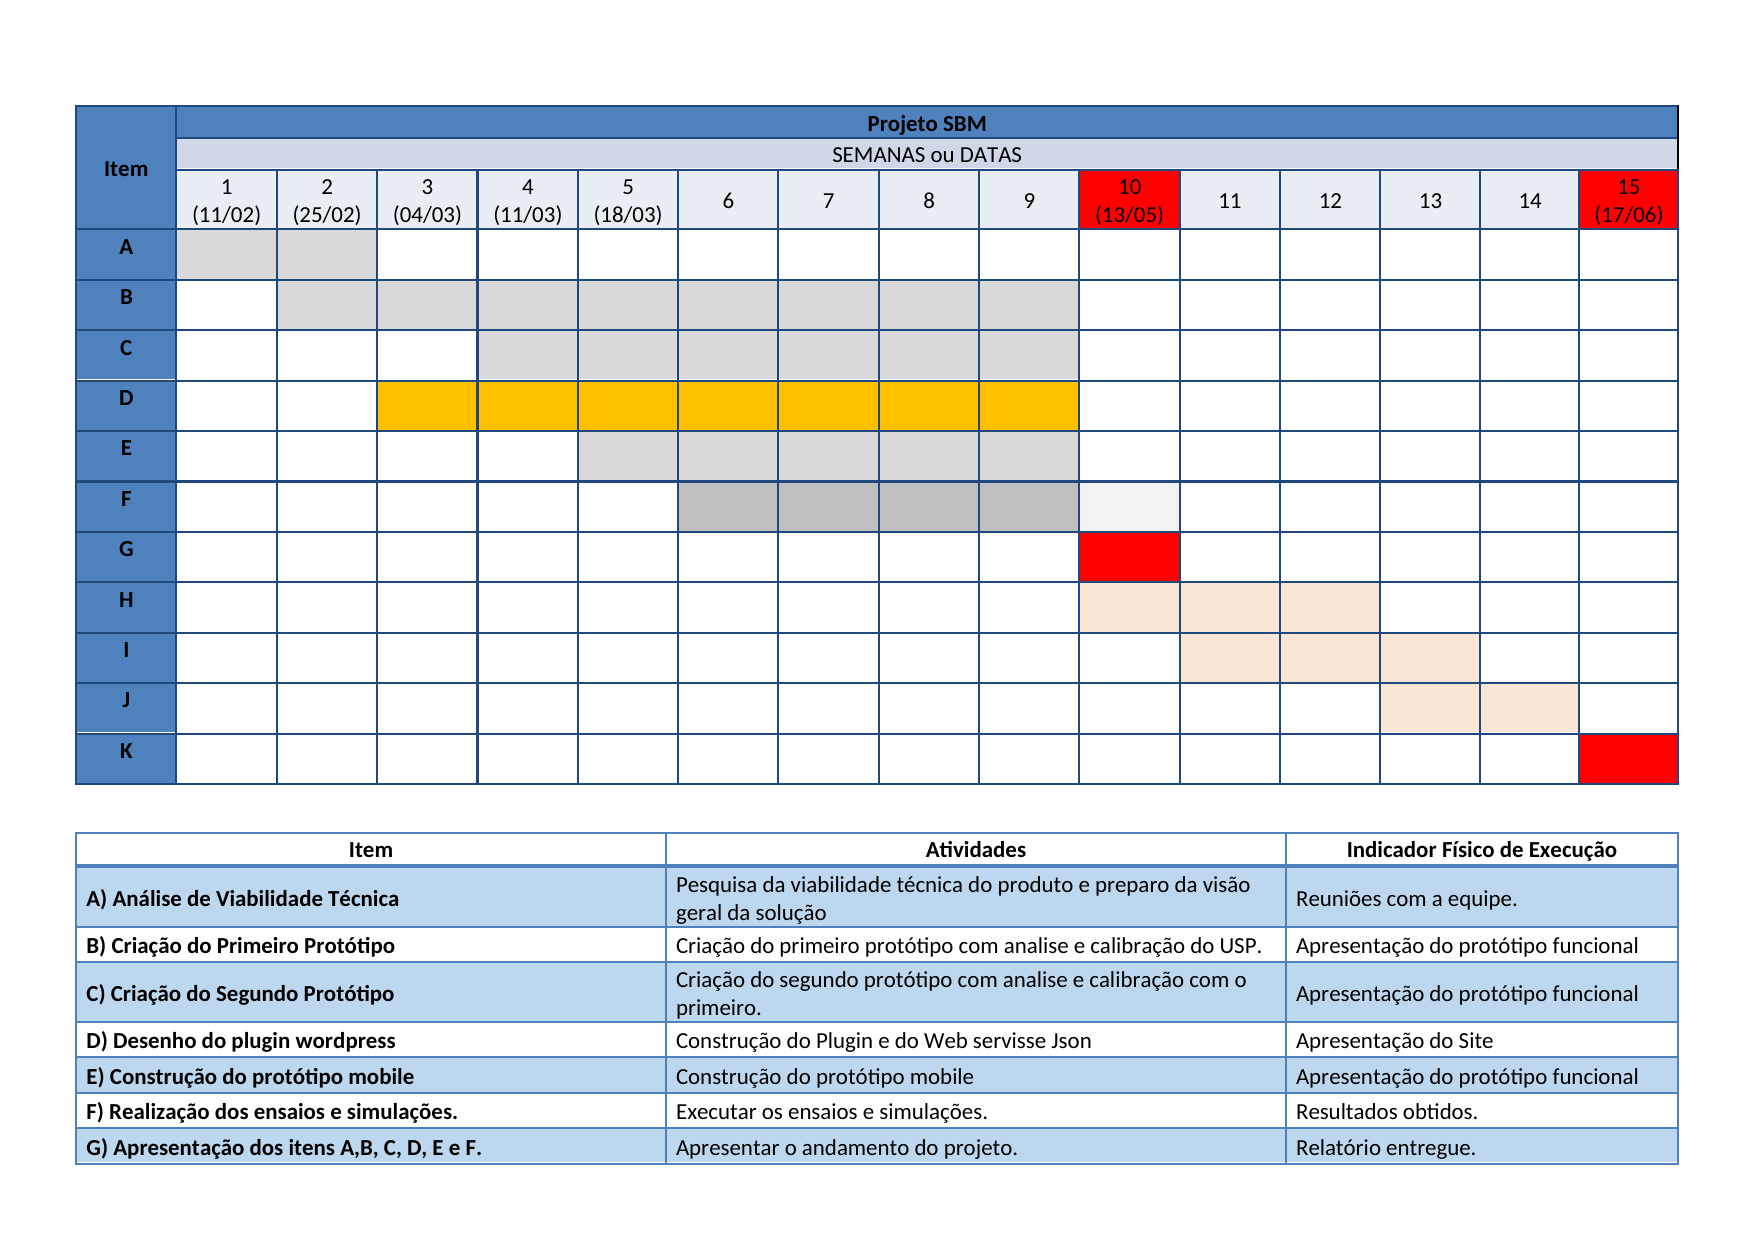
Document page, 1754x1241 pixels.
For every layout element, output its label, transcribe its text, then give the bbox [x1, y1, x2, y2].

table_cell [679, 634, 777, 682]
table_cell Apresentar o andamento do projeto. [667, 1129, 1285, 1162]
table_cell [980, 230, 1078, 279]
table_cell [1481, 432, 1578, 480]
table_cell [980, 483, 1078, 531]
table_cell [779, 432, 878, 480]
table_cell [177, 583, 276, 632]
table_cell [1080, 331, 1179, 379]
table_cell [1481, 483, 1578, 531]
table_cell [1381, 684, 1479, 732]
table_cell [177, 331, 276, 379]
table_cell [779, 230, 878, 279]
table_cell Executar os ensaios e simulações. [667, 1094, 1285, 1127]
table_cell [177, 432, 276, 480]
table_cell [779, 735, 878, 783]
table_cell F) Realização dos ensaios e simulações. [77, 1094, 665, 1127]
table_cell [1080, 684, 1179, 732]
table_header Atividades [667, 834, 1285, 863]
table_cell [1580, 483, 1677, 531]
table_cell [378, 583, 476, 632]
table_cell [378, 533, 476, 581]
table_cell [1281, 281, 1379, 329]
table_cell [679, 483, 777, 531]
table_cell [579, 281, 677, 329]
table_cell [1381, 735, 1479, 783]
table_cell [1381, 583, 1479, 632]
table_cell [378, 230, 476, 279]
table_cell [579, 382, 677, 430]
table_cell [278, 684, 376, 732]
table_cell E [77, 432, 175, 480]
table_cell [679, 230, 777, 279]
table_cell [880, 533, 978, 581]
table_cell [679, 735, 777, 783]
table_cell [1281, 483, 1379, 531]
table_cell [479, 735, 577, 783]
table_cell [679, 382, 777, 430]
table_cell [1181, 533, 1279, 581]
table_cell [1181, 483, 1279, 531]
table_cell Relatório entregue. [1287, 1129, 1677, 1162]
table_cell [980, 634, 1078, 682]
table_cell [679, 331, 777, 379]
table_cell [880, 281, 978, 329]
table_cell [378, 331, 476, 379]
table_cell B [77, 281, 175, 329]
table_cell 2 (25/02) [278, 171, 376, 228]
table_cell [1281, 634, 1379, 682]
table_cell [1580, 634, 1677, 682]
table_header Item [77, 107, 175, 228]
table_cell [278, 230, 376, 279]
table_cell [779, 533, 878, 581]
table_cell [278, 533, 376, 581]
table_cell [679, 533, 777, 581]
table_cell [1381, 331, 1479, 379]
table_cell [579, 230, 677, 279]
table_cell [1181, 735, 1279, 783]
table_cell [980, 735, 1078, 783]
table_cell [479, 432, 577, 480]
table_cell [1580, 331, 1677, 379]
table_cell [679, 281, 777, 329]
table_cell [779, 281, 878, 329]
table_cell G) Apresentação dos itens A,B, C, D, E e F. [77, 1129, 665, 1162]
table_cell Criação do primeiro protótipo com analise e calibração do USP. [667, 928, 1285, 961]
table_cell [278, 634, 376, 682]
table_header Item [77, 834, 665, 863]
table_cell [579, 735, 677, 783]
table_cell C) Criação do Segundo Protótipo [77, 963, 665, 1021]
table_cell SEMANAS ou DATAS [177, 139, 1677, 168]
table_cell [579, 634, 677, 682]
table_cell D [77, 382, 175, 430]
table_cell [1281, 735, 1379, 783]
table_cell [579, 483, 677, 531]
table_cell [378, 432, 476, 480]
table_cell [1580, 583, 1677, 632]
table_cell [880, 684, 978, 732]
table_cell [579, 533, 677, 581]
table_cell [779, 684, 878, 732]
table_cell [880, 382, 978, 430]
table_cell [880, 634, 978, 682]
table_cell Apresentação do protótipo funcional [1287, 1058, 1677, 1092]
table_cell [1580, 684, 1677, 732]
table_cell [1080, 583, 1179, 632]
table_cell [1580, 735, 1677, 783]
table_cell 13 [1381, 171, 1479, 228]
table_cell [779, 331, 878, 379]
table_header Projeto SBM [177, 107, 1677, 137]
table_cell [1481, 634, 1578, 682]
table_cell [378, 281, 476, 329]
table_cell [980, 432, 1078, 480]
table_cell [880, 230, 978, 279]
table_cell [378, 382, 476, 430]
table_cell [479, 230, 577, 279]
table_cell [880, 483, 978, 531]
table_cell 8 [880, 171, 978, 228]
table_cell H [77, 583, 175, 632]
table_cell [278, 483, 376, 531]
table_cell [1181, 634, 1279, 682]
table_cell [1381, 281, 1479, 329]
table_cell [1181, 432, 1279, 480]
table_cell [1281, 583, 1379, 632]
table_cell [1080, 483, 1179, 531]
table_cell [479, 281, 577, 329]
table_cell [980, 281, 1078, 329]
table_cell Criação do segundo protótipo com analise e calibração com o primeiro. [667, 963, 1285, 1021]
table_cell G [77, 533, 175, 581]
table_cell [980, 533, 1078, 581]
table_cell [779, 583, 878, 632]
table_cell [278, 735, 376, 783]
table_cell 6 [679, 171, 777, 228]
table_cell K [77, 735, 175, 783]
table_cell [1080, 533, 1179, 581]
table_cell [779, 382, 878, 430]
table_cell [177, 382, 276, 430]
table_cell [378, 735, 476, 783]
table_cell [1080, 735, 1179, 783]
table_cell [479, 483, 577, 531]
table_cell 14 [1481, 171, 1578, 228]
table_cell [479, 331, 577, 379]
table_cell [1181, 382, 1279, 430]
table_cell [1381, 634, 1479, 682]
table_cell F [77, 483, 175, 531]
table_cell [579, 583, 677, 632]
table_cell [378, 684, 476, 732]
table_cell C [77, 331, 175, 379]
table_cell Apresentação do protótipo funcional [1287, 928, 1677, 961]
table_cell [579, 432, 677, 480]
table_cell [1381, 230, 1479, 279]
table_cell [378, 634, 476, 682]
table_cell [1481, 735, 1578, 783]
table_cell [1481, 684, 1578, 732]
table_cell Construção do protótipo mobile [667, 1058, 1285, 1092]
table_cell B) Criação do Primeiro Protótipo [77, 928, 665, 961]
table_cell [177, 533, 276, 581]
table_cell [1181, 583, 1279, 632]
table_cell [880, 432, 978, 480]
table_cell [980, 684, 1078, 732]
table_cell [1281, 382, 1379, 430]
table_cell [1381, 483, 1479, 531]
table_cell [479, 583, 577, 632]
table_cell [479, 382, 577, 430]
table_cell [1080, 432, 1179, 480]
table_cell [1080, 281, 1179, 329]
table_cell [880, 735, 978, 783]
table_cell [1080, 634, 1179, 682]
table_cell [1580, 432, 1677, 480]
table_cell [1481, 533, 1578, 581]
table_cell A) Análise de Viabilidade Técnica [77, 868, 665, 926]
table_cell [880, 583, 978, 632]
table_cell [1181, 281, 1279, 329]
table_cell J [77, 684, 175, 732]
table_cell [1080, 382, 1179, 430]
table_cell [177, 230, 276, 279]
table_cell [1281, 331, 1379, 379]
table_cell [1181, 331, 1279, 379]
table_cell [679, 583, 777, 632]
table_cell 4 (11/03) [479, 171, 577, 228]
table_cell A [77, 230, 175, 279]
table_cell 7 [779, 171, 878, 228]
table_cell 5 (18/03) [579, 171, 677, 228]
table_cell [1381, 382, 1479, 430]
table_cell [1481, 281, 1578, 329]
table_cell [980, 583, 1078, 632]
table_cell 1 (11/02) [177, 171, 276, 228]
table_cell [579, 684, 677, 732]
table_cell [1580, 382, 1677, 430]
table_cell [278, 432, 376, 480]
table_header Indicador Físico de Execução [1287, 834, 1677, 863]
table_cell [378, 483, 476, 531]
table_cell [980, 331, 1078, 379]
table_cell [880, 331, 978, 379]
table_cell I [77, 634, 175, 682]
table_cell [177, 684, 276, 732]
table_cell D) Desenho do plugin wordpress [77, 1023, 665, 1056]
table_cell [679, 684, 777, 732]
table_cell [278, 583, 376, 632]
table_cell [177, 483, 276, 531]
table_cell [1580, 230, 1677, 279]
table_cell [1580, 281, 1677, 329]
table_cell [177, 281, 276, 329]
table_cell [579, 331, 677, 379]
table_cell 3 (04/03) [378, 171, 476, 228]
table_cell Resultados obtidos. [1287, 1094, 1677, 1127]
table_cell [177, 735, 276, 783]
table_cell E) Construção do protótipo mobile [77, 1058, 665, 1092]
table_cell [1080, 230, 1179, 279]
table_cell [779, 634, 878, 682]
table_cell [1281, 432, 1379, 480]
table_cell 12 [1281, 171, 1379, 228]
table_cell [1481, 583, 1578, 632]
table_cell [1481, 382, 1578, 430]
table_cell [278, 281, 376, 329]
table_cell [1580, 533, 1677, 581]
table_cell [479, 634, 577, 682]
table_cell [1381, 533, 1479, 581]
table_cell [1481, 331, 1578, 379]
table_cell [1181, 684, 1279, 732]
table_cell Apresentação do Site [1287, 1023, 1677, 1056]
table_cell Reuniões com a equipe. [1287, 868, 1677, 926]
table_cell Apresentação do protótipo funcional [1287, 963, 1677, 1021]
table_cell [278, 382, 376, 430]
table_cell [278, 331, 376, 379]
table_cell [1281, 230, 1379, 279]
table_cell 11 [1181, 171, 1279, 228]
table_cell [479, 684, 577, 732]
table_cell [1481, 230, 1578, 279]
table_cell Construção do Plugin e do Web servisse Json [667, 1023, 1285, 1056]
table_cell [779, 483, 878, 531]
table_cell Pesquisa da viabilidade técnica do produto e preparo da visão geral da solução [667, 868, 1285, 926]
table_cell 9 [980, 171, 1078, 228]
table_cell 10 (13/05) [1080, 171, 1179, 228]
table_cell [1181, 230, 1279, 279]
table_cell [679, 432, 777, 480]
table_cell [1281, 684, 1379, 732]
table_cell [177, 634, 276, 682]
table_cell [479, 533, 577, 581]
table_cell 15 (17/06) [1580, 171, 1677, 228]
table_cell [980, 382, 1078, 430]
table_cell [1281, 533, 1379, 581]
table_cell [1381, 432, 1479, 480]
